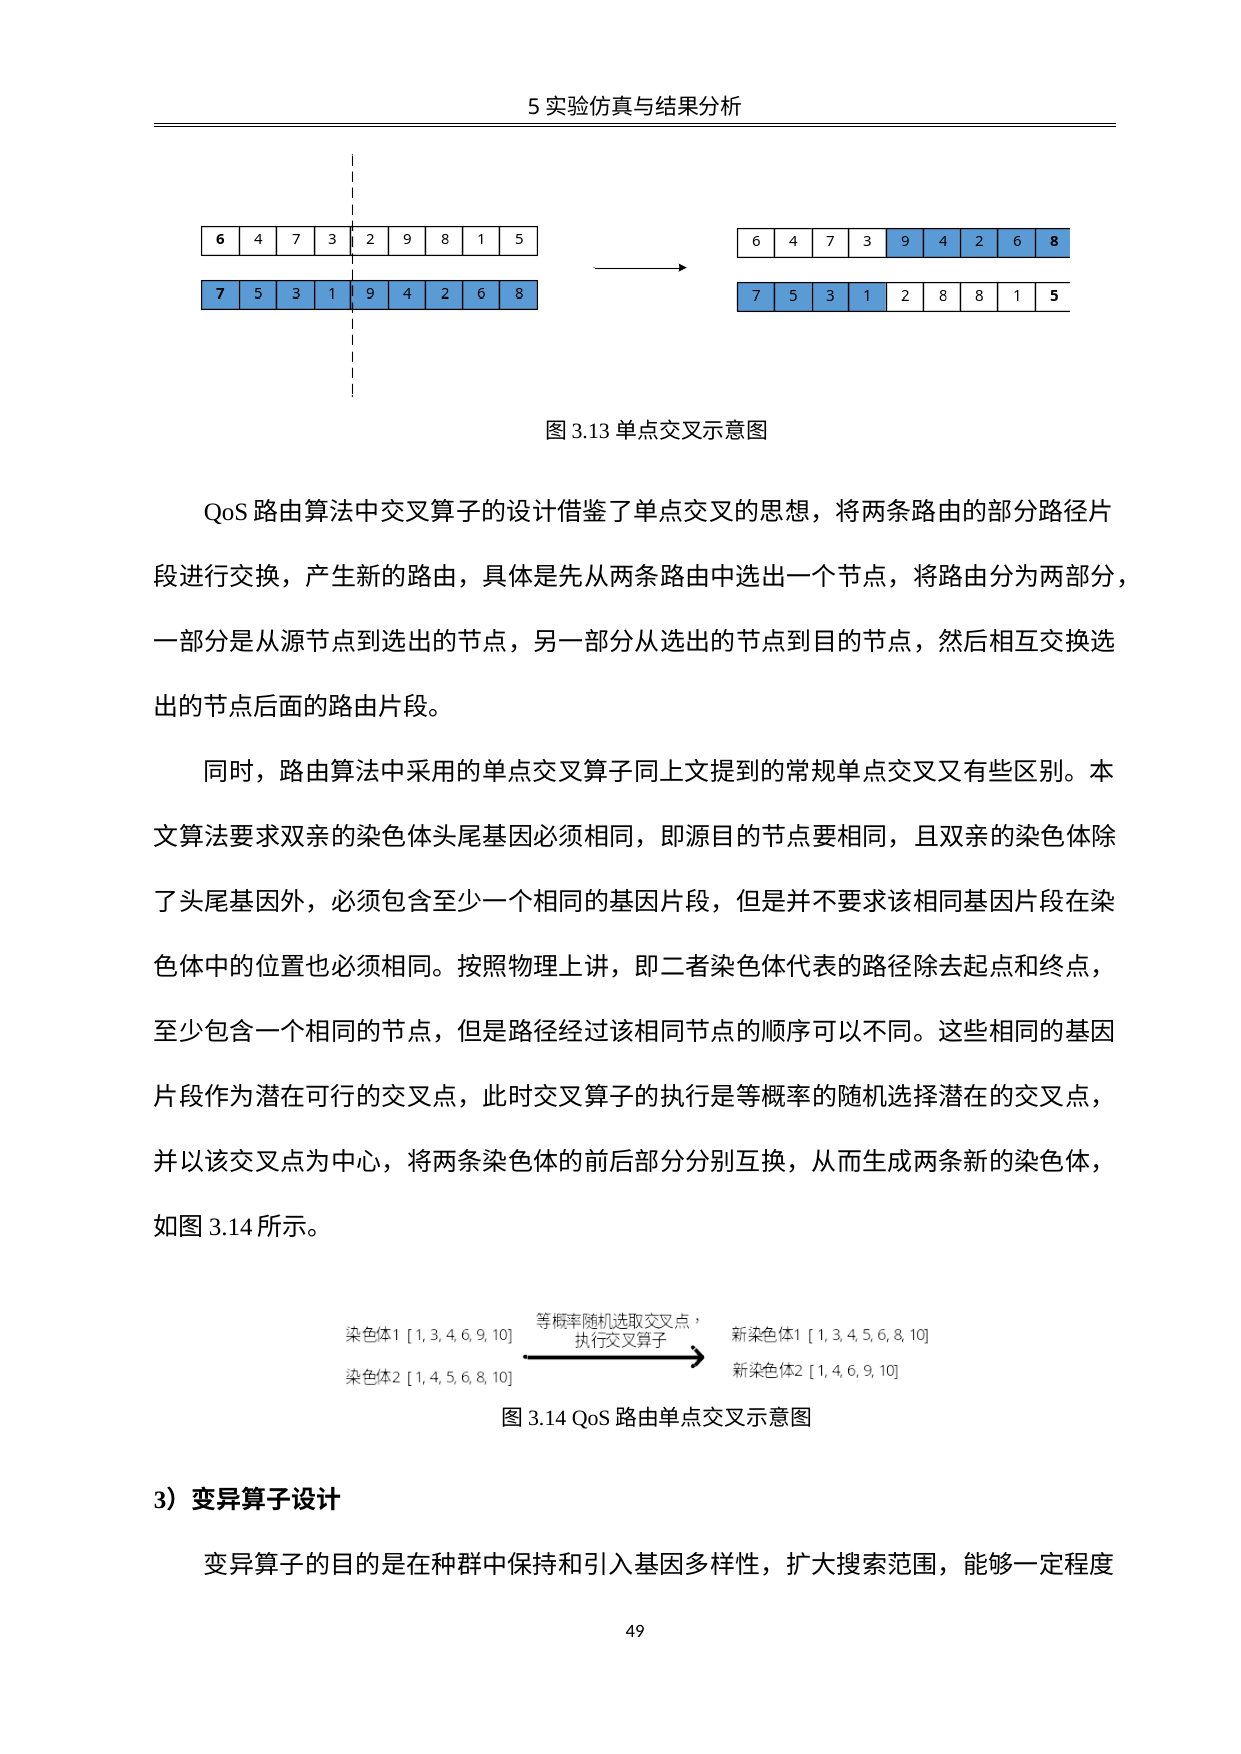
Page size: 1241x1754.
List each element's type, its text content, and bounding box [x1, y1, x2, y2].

table_header [154, 153, 1116, 412]
table_cell 图3.13 单点交叉示意图 [154, 413, 1116, 445]
table_header [154, 1290, 1116, 1400]
text QoS路由算法中交叉算子的设计借鉴了单点交叉的思想，将两条路由的部分路径片段进行交换，产生新的路由，具体是先从两条路由中选出一个节点，将路由分为两部分，一部分是从源节点到选出的节点，另一部分从选出的节点到目的节点，然后相互交换选出的节点后面的路由片段。 [154, 477, 1116, 737]
text 同时，路由算法中采用的单点交叉算子同上文提到的常规单点交叉又有些区别。本文算法要求双亲的染色体头尾基因必须相同，即源目的节点要相同，且双亲的染色体除了头尾基因外，必须包含至少一个相同的基因片段，但是并不要求该相同基因片段在染色体中的位置也必须相同。按照物理上讲，即二者染色体代表的路径除去起点和终点，至少包含一个相同的节点，但是路径经过该相同节点的顺序可以不同。这些相同的基因片段作为潜在可行的交叉点，此时交叉算子的执行是等概率的随机选择潜在的交叉点，并以该交叉点为中心，将两条染色体的前后部分分别互换，从而生成两条新的染色体，如图3.14所示。 [154, 737, 1116, 1257]
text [154, 1530, 1116, 1595]
text 3）变异算子设计 [154, 1465, 1116, 1530]
table_cell 图3.14 QoS路由单点交叉示意图 [154, 1400, 1116, 1432]
